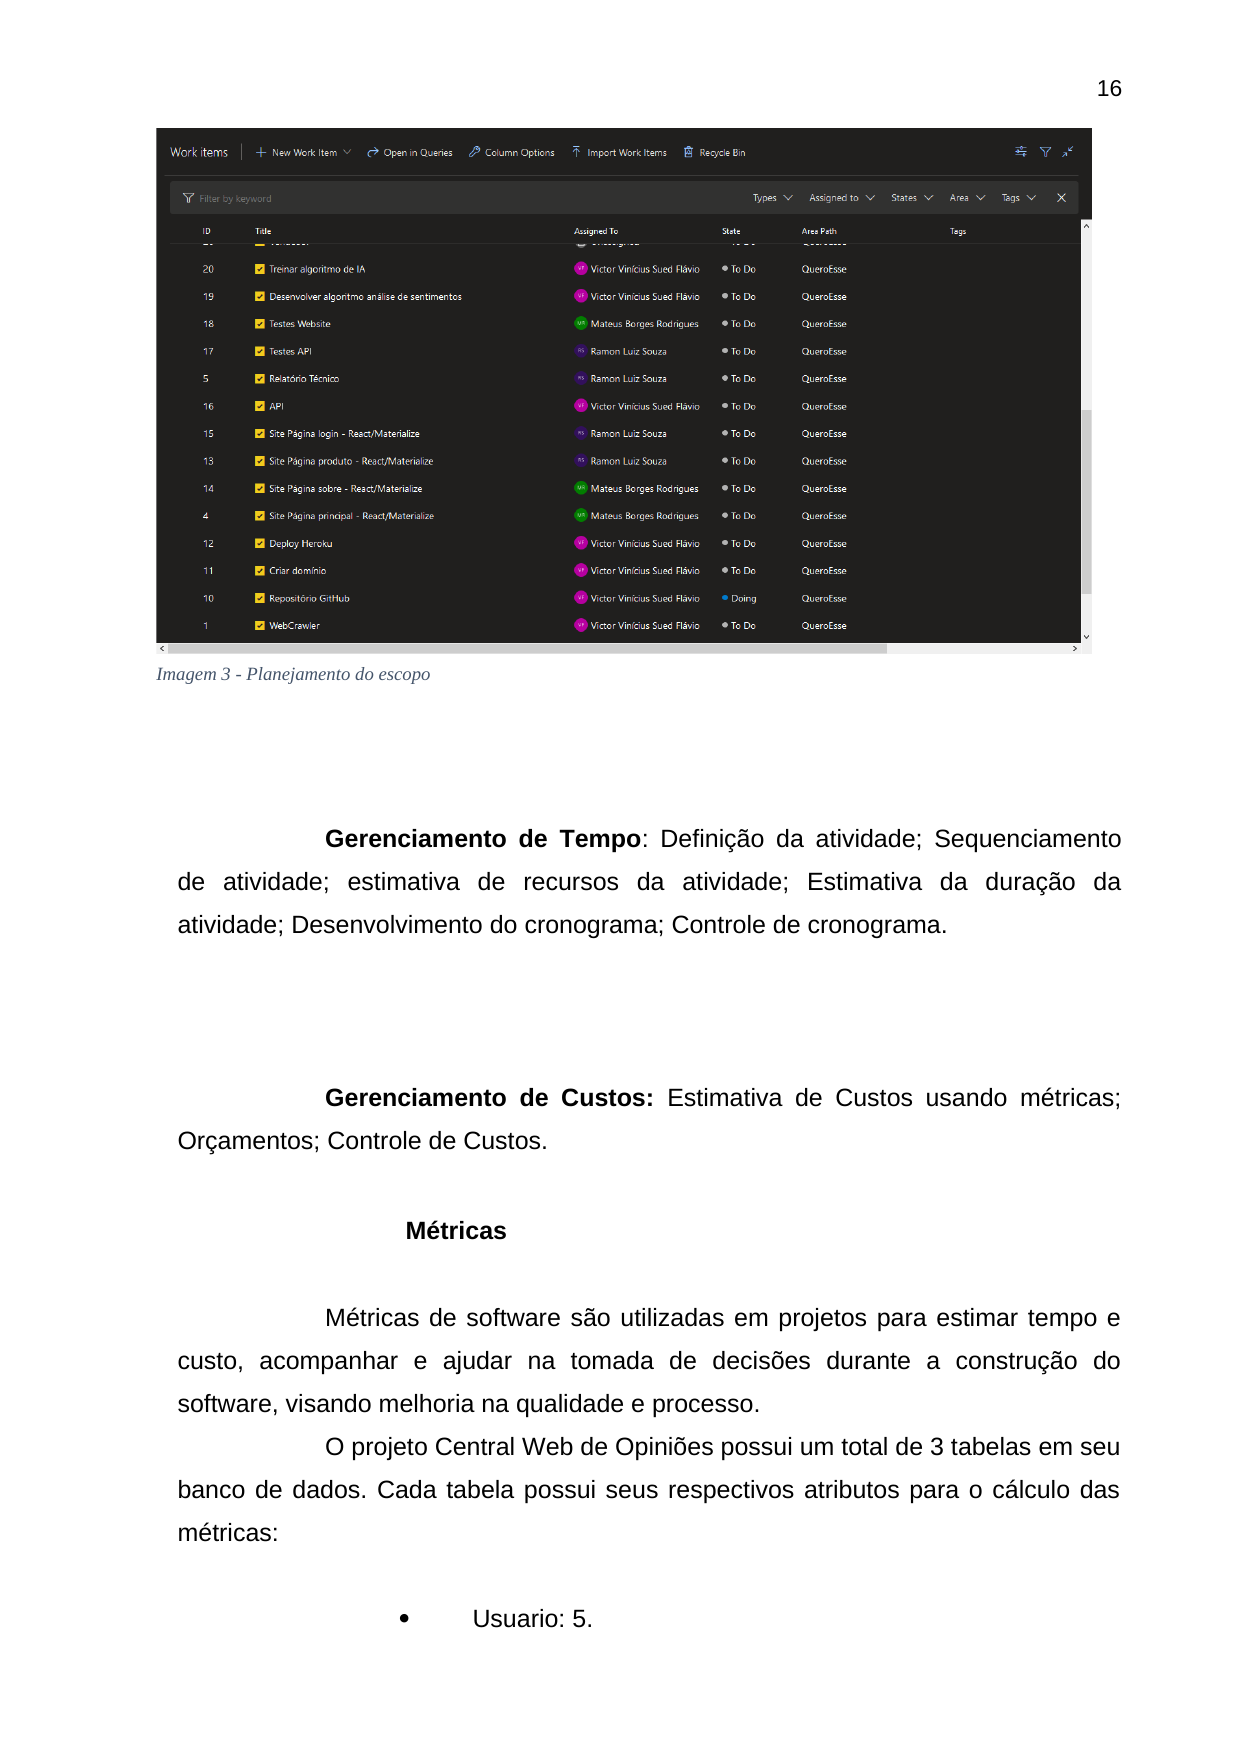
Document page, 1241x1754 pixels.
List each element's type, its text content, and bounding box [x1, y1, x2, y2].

list Usuario: 5. [252, 1604, 1122, 1633]
list Gerenciamento de Tempo: Definição da atividade; Sequenciamento de atividade; estimativa de recursos da atividade; Estimativa da duração da atividade; Desenvolvimento do cronograma; Controle de cronograma. [177, 824, 1122, 939]
text O projeto Central Web de Opiniões possui um total de 3 tabelas em seu banco de dados. Cada tabela possui seus respectivos atributos para o cálculo das métricas: [177, 1432, 1122, 1547]
picture [156, 128, 1092, 654]
text Métricas de software são utilizadas em projetos para estimar tempo e custo, acompanhar e ajudar na tomada de decisões durante a construção do software, visando melhoria na qualidade e processo. [177, 1303, 1122, 1418]
list Gerenciamento de Custos: Estimativa de Custos usando métricas; Orçamentos; Controle de Custos. [177, 1083, 1122, 1155]
subtitle Métricas [251, 1216, 1122, 1245]
